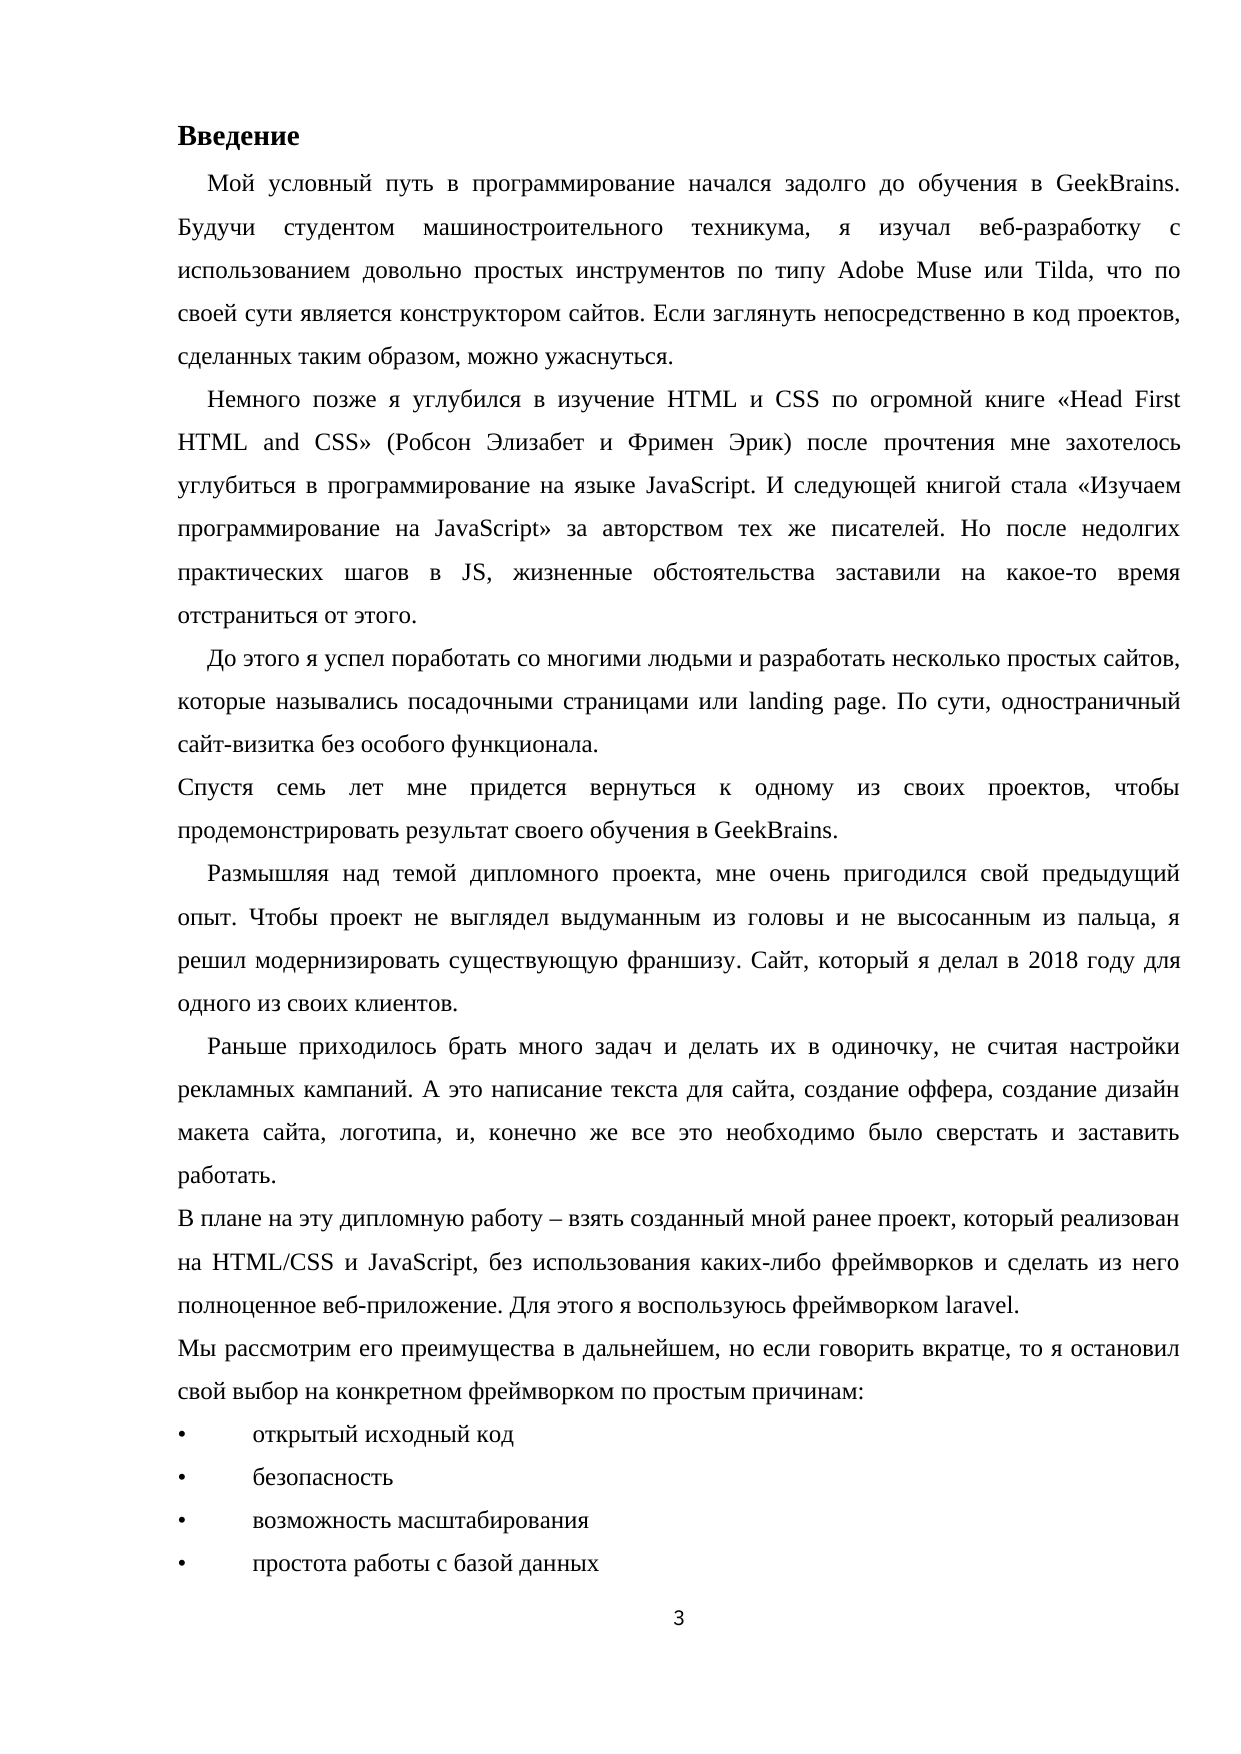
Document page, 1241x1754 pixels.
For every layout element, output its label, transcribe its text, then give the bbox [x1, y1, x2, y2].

text Спустя семь лет мне придется вернуться к одному из своих проектов, чтобы продемонстрировать результат своего обучения в GeekBrains. [177, 772, 1181, 844]
text Введение [177, 118, 1181, 152]
text • возможность масштабирования [177, 1505, 1181, 1534]
text • простота работы с базой данных [177, 1548, 1181, 1577]
text Мы рассмотрим его преимущества в дальнейшем, но если говорить вкратце, то я остановил свой выбор на конкретном фреймворком по простым причинам: [177, 1333, 1181, 1405]
text Мой условный путь в программирование начался задолго до обучения в GeekBrains. Будучи студентом машиностроительного техникума, я изучал веб-разработку с использованием довольно простых инструментов по типу Adobe Muse или Tilda, что по своей сути является конструктором сайтов. Если заглянуть непосредственно в код проектов, сделанных таким образом, можно ужаснуться. [177, 168, 1181, 370]
text • безопасность [177, 1462, 1181, 1491]
text Размышляя над темой дипломного проекта, мне очень пригодился свой предыдущий опыт. Чтобы проект не выглядел выдуманным из головы и не высосанным из пальца, я решил модернизировать существующую франшизу. Сайт, который я делал в 2018 году для одного из своих клиентов. [177, 858, 1181, 1017]
text • открытый исходный код [177, 1419, 1181, 1448]
text До этого я успел поработать со многими людьми и разработать несколько простых сайтов, которые назывались посадочными страницами или landing page. По сути, одностраничный сайт-визитка без особого функционала. [177, 643, 1181, 758]
text Немного позже я углубился в изучение HTML и CSS по огромной книге «Head First HTML and CSS» (Робсон Элизабет и Фримен Эрик) после прочтения мне захотелось углубиться в программирование на языке JavaScript. И следующей книгой стала «Изучаем программирование на JavaScript» за авторством тех же писателей. Но после недолгих практических шагов в JS, жизненные обстоятельства заставили на какое-то время отстраниться от этого. [177, 384, 1181, 628]
text В плане на эту дипломную работу – взять созданный мной ранее проект, который реализован на HTML/CSS и JavaScript, без использования каких-либо фреймворков и сделать из него полноценное веб-приложение. Для этого я воспользуюсь фреймворком laravel. [177, 1203, 1181, 1318]
text Раньше приходилось брать много задач и делать их в одиночку, не считая настройки рекламных кампаний. А это написание текста для сайта, создание оффера, создание дизайн макета сайта, логотипа, и, конечно же все это необходимо было сверстать и заставить работать. [177, 1031, 1181, 1189]
